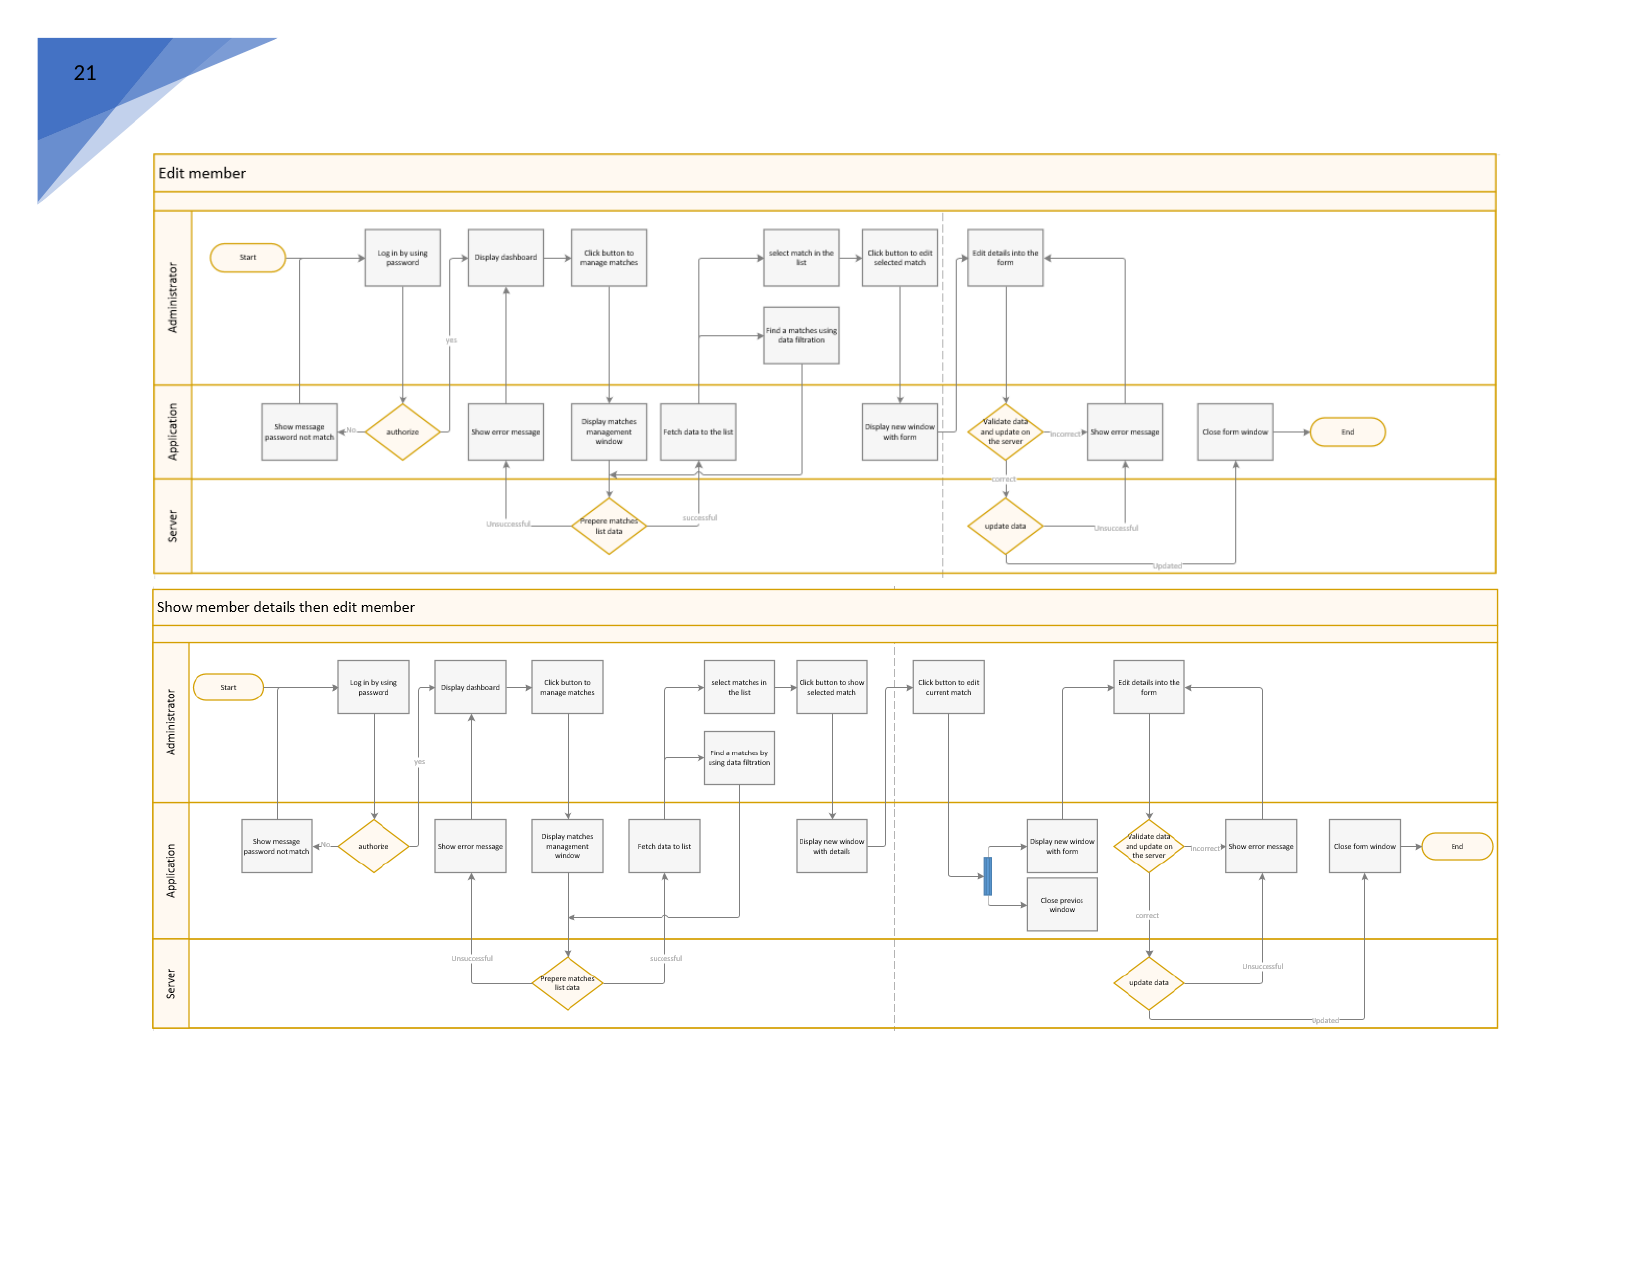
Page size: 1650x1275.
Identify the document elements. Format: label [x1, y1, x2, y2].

picture [37, 37, 1500, 579]
picture [150, 586, 1500, 1031]
